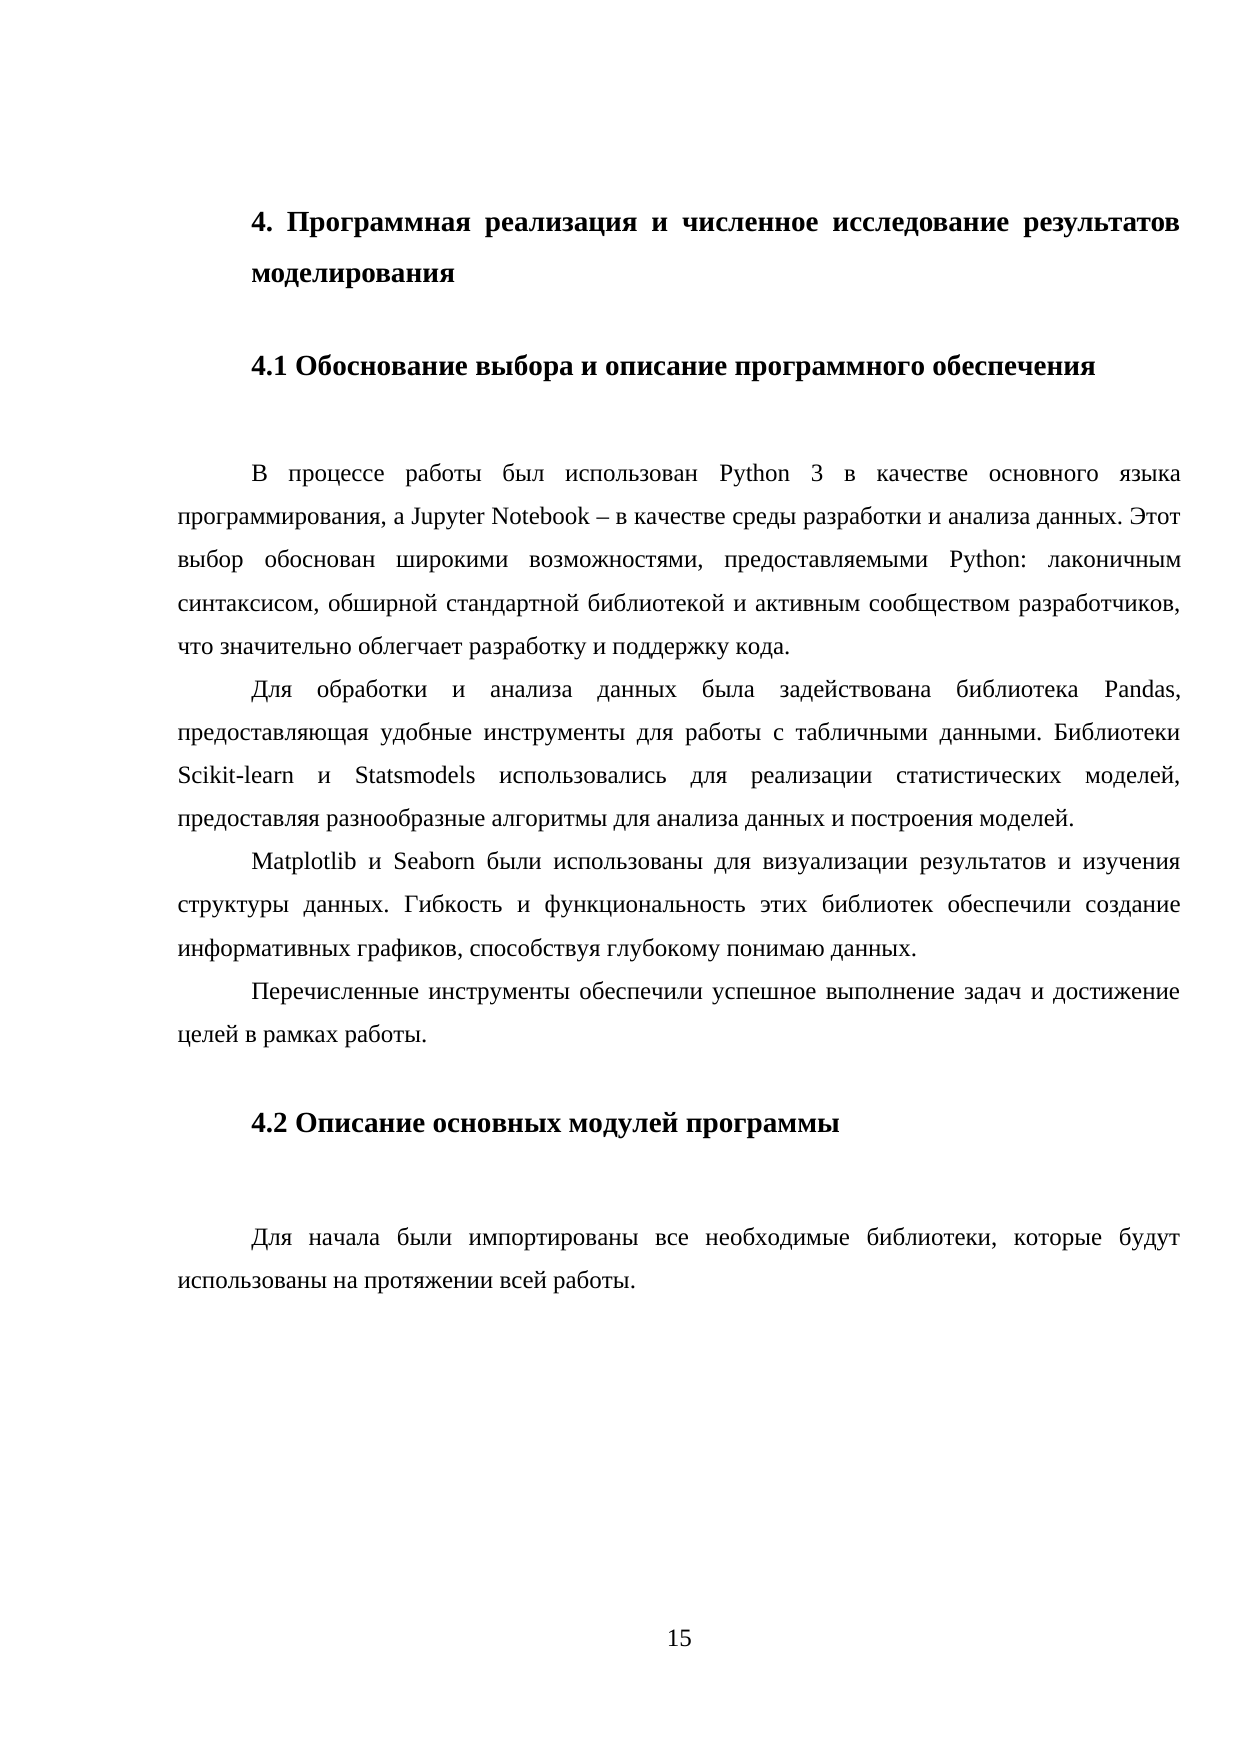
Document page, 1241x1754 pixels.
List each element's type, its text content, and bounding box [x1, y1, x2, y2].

subtitle 4.1 Обоснование выбора и описание программного обеспечения [177, 348, 1181, 382]
text Перечисленные инструменты обеспечили успешное выполнение задач и достижение целей в рамках работы. [177, 976, 1181, 1048]
text Для начала были импортированы все необходимые библиотеки, которые будут использованы на протяжении всей работы. [177, 1222, 1181, 1294]
title 4. Программная реализация и численное исследование результатов моделирования [251, 204, 1181, 288]
subtitle 4.2 Описание основных модулей программы [177, 1105, 1181, 1139]
text Для обработки и анализа данных была задействована библиотека Pandas, предоставляющая удобные инструменты для работы с табличными данными. Библиотеки Scikit-learn и Statsmodels использовались для реализации статистических моделей, предоставляя разнообразные алгоритмы для анализа данных и построения моделей. [177, 674, 1181, 832]
text Matplotlib и Seaborn были использованы для визуализации результатов и изучения структуры данных. Гибкость и функциональность этих библиотек обеспечили создание информативных графиков, способствуя глубокому понимаю данных. [177, 846, 1181, 961]
text В процессе работы был использован Python 3 в качестве основного языка программирования, а Jupyter Notebook – в качестве среды разработки и анализа данных. Этот выбор обоснован широкими возможностями, предоставляемыми Python: лаконичным синтаксисом, обширной стандартной библиотекой и активным сообществом разработчиков, что значительно облегчает разработку и поддержку кода. [177, 458, 1181, 659]
